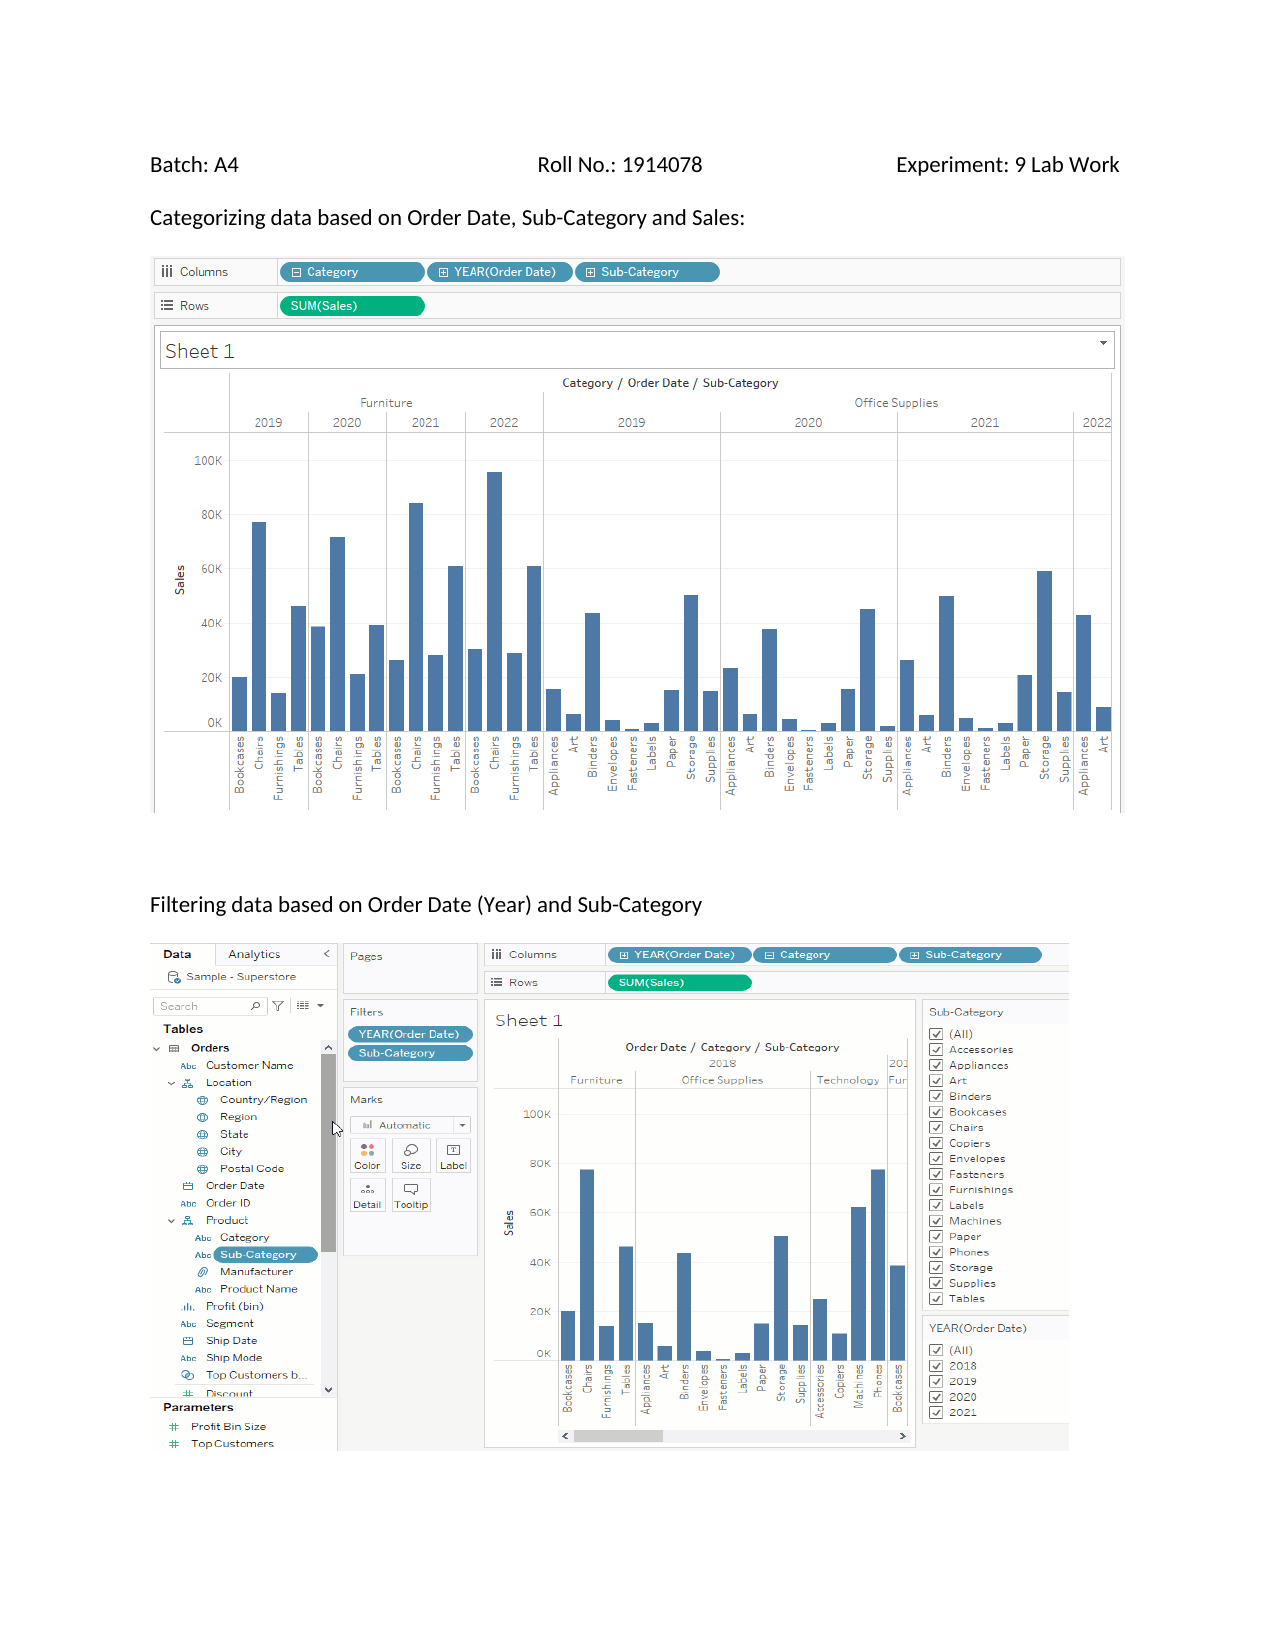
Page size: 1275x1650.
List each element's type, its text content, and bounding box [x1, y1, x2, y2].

text Categorizing data based on Order Date, Sub-Category and Sales: [150, 203, 1125, 231]
text Filtering data based on Order Date (Year) and Sub-Category [150, 890, 1125, 918]
picture [150, 943, 1069, 1451]
text Batch: A4 Roll No.: 1914078 Experiment: 9 Lab Work [150, 150, 1125, 178]
picture [150, 256, 1125, 813]
